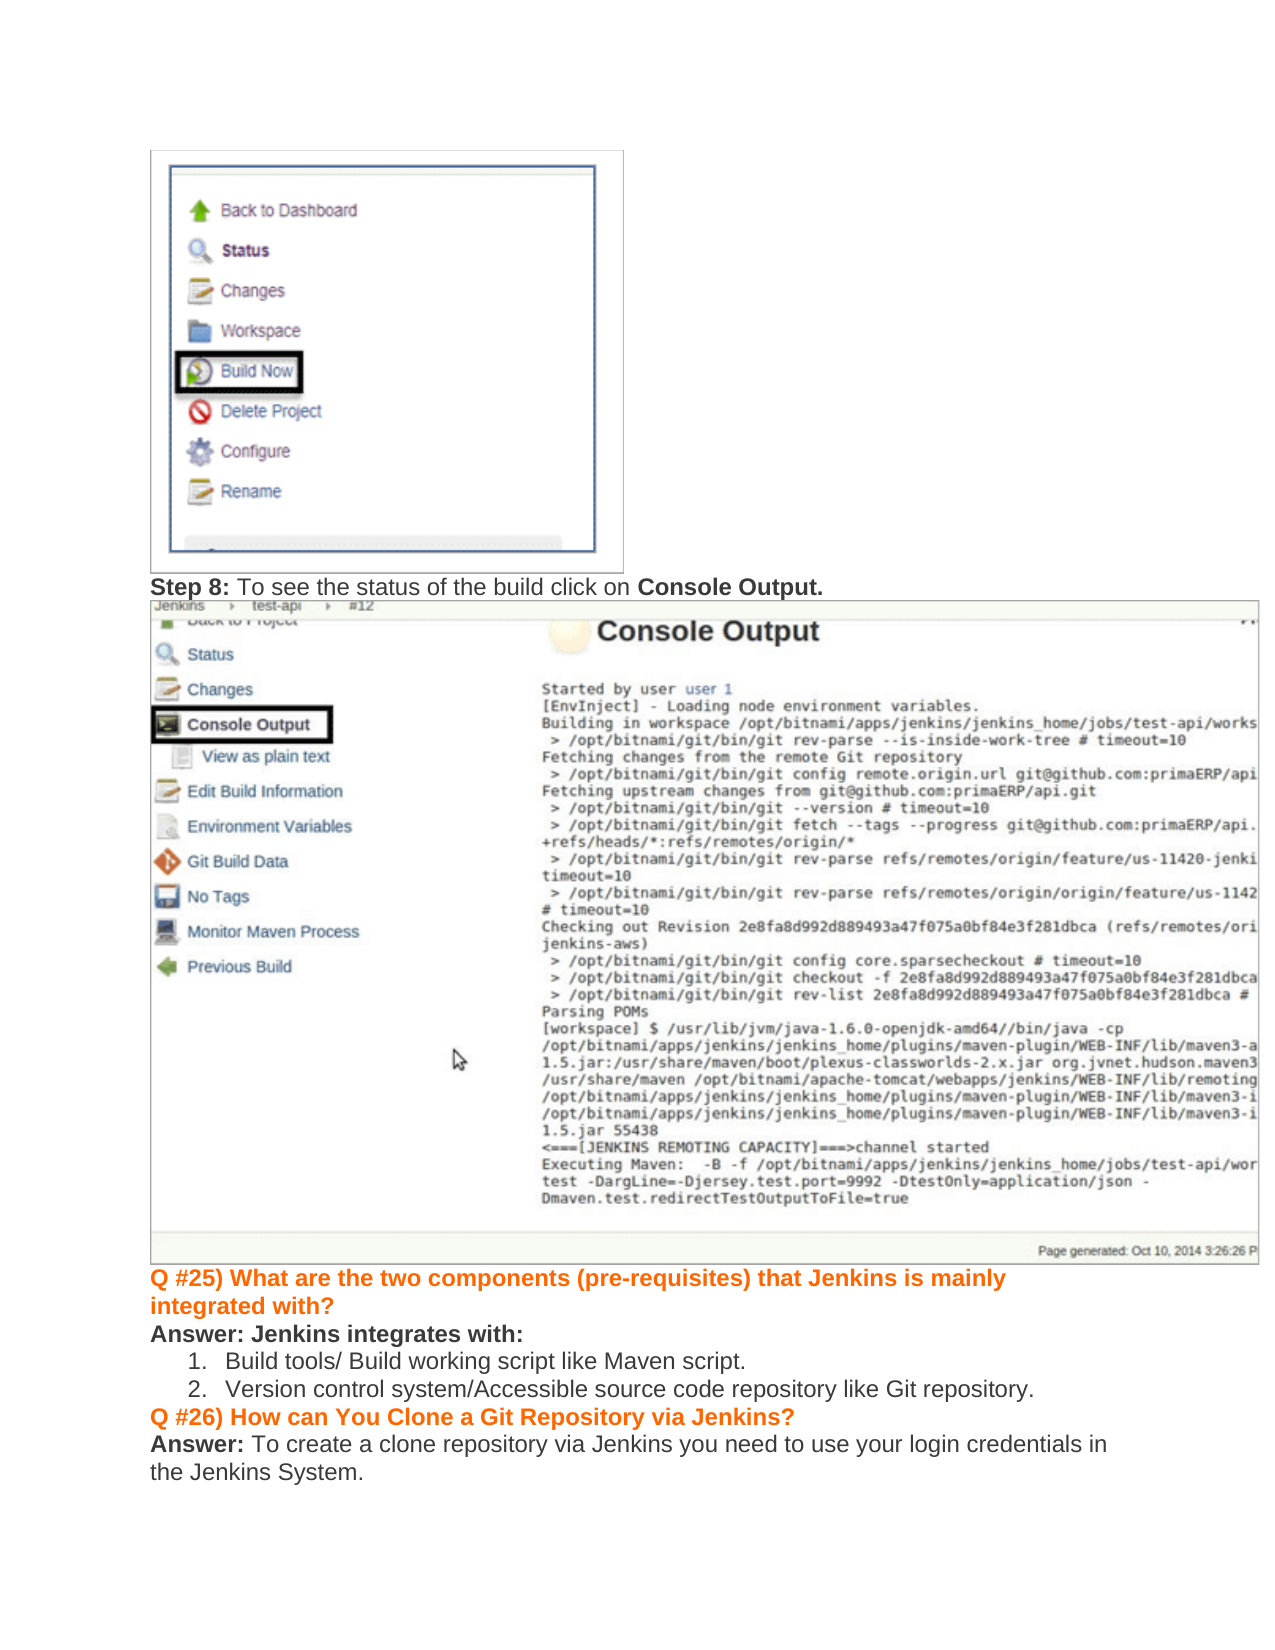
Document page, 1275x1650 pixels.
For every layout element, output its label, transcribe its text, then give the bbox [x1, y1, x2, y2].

list Version control system/Accessible source code repository like Git repository. [187, 1375, 1125, 1402]
text Step 8: To see the status of the build click on Console Output. [150, 573, 1125, 600]
picture [150, 150, 624, 574]
text Q #25) What are the two components (pre-requisites) that Jenkins is mainly integrated with? [150, 1265, 1125, 1319]
text Answer: Jenkins integrates with: [150, 1319, 1125, 1347]
list Build tools/ Build working script like Maven script. [187, 1347, 1125, 1375]
picture [150, 600, 1260, 1265]
text Q #26) How can You Clone a Git Repository via Jenkins? [150, 1402, 1125, 1430]
text Answer: To create a clone repository via Jenkins you need to use your login credentials in the Jenkins System. [150, 1430, 1125, 1485]
